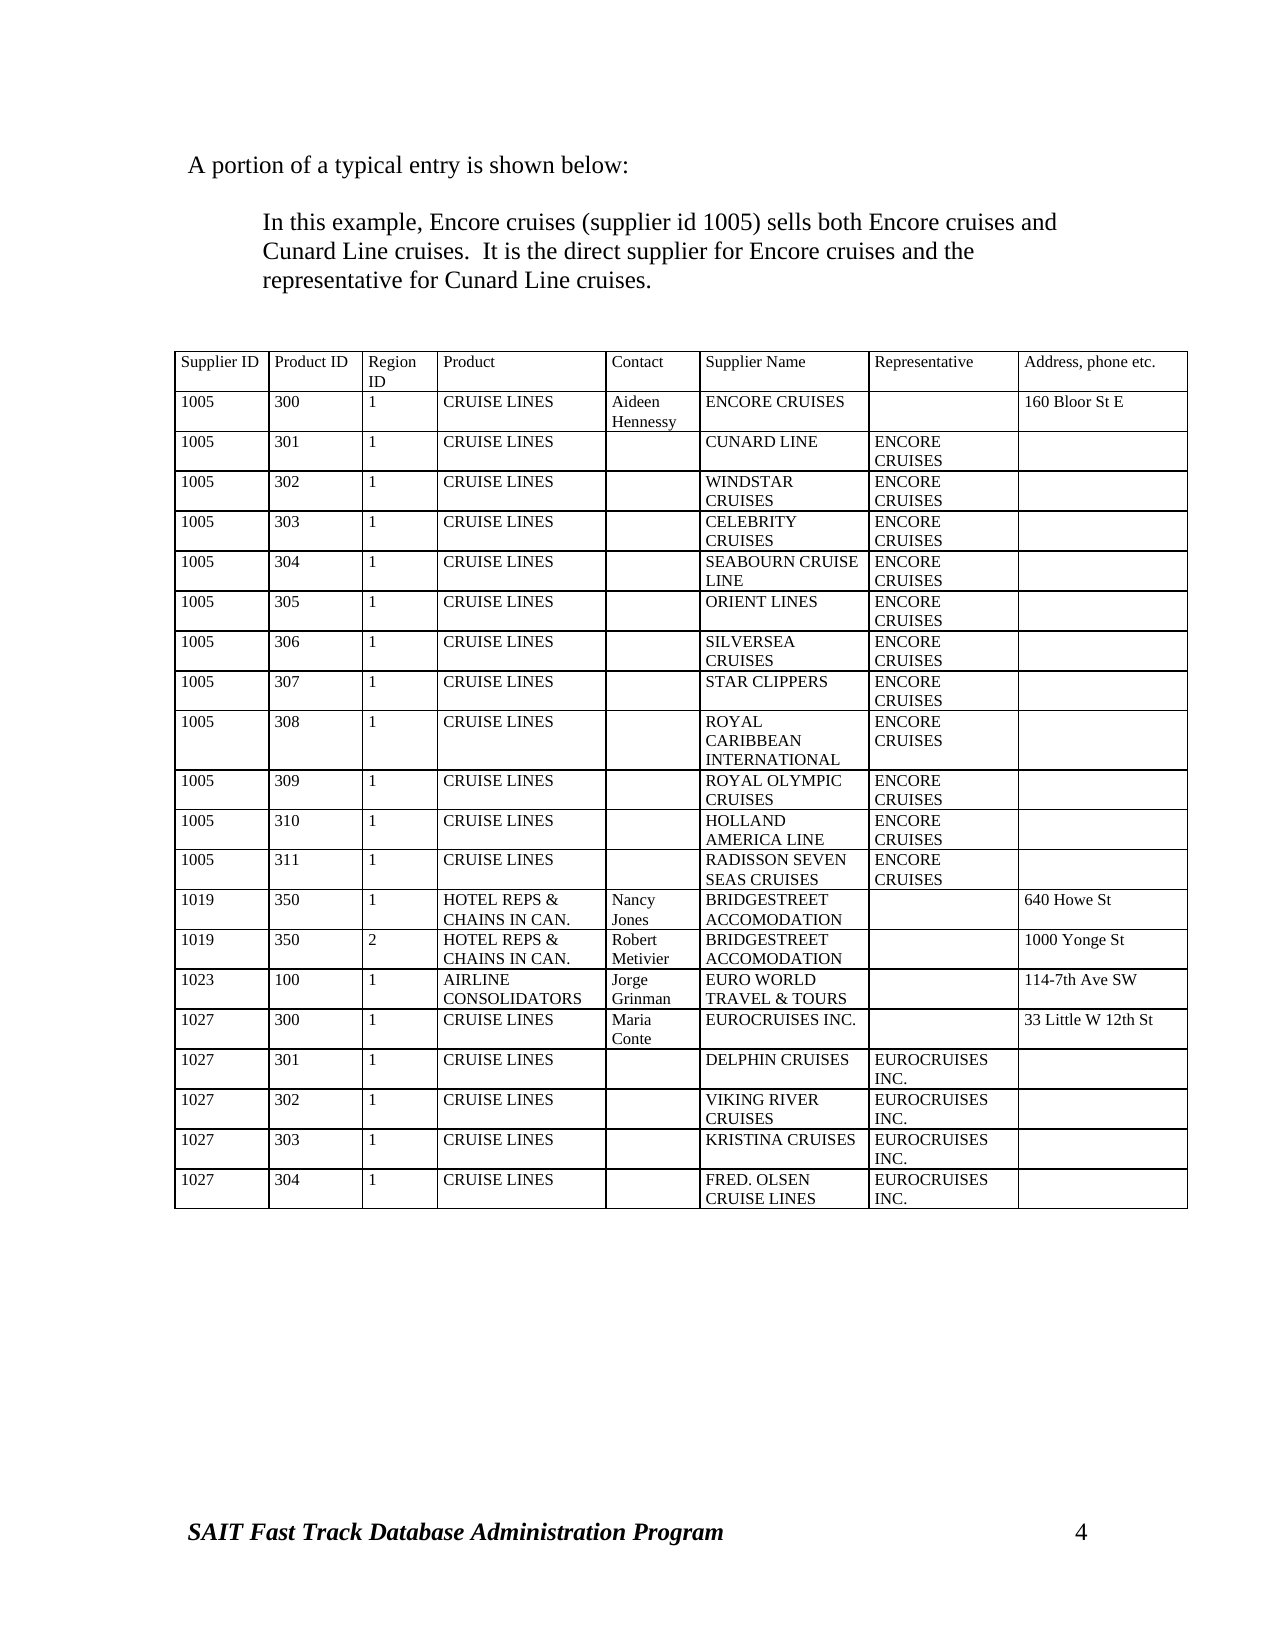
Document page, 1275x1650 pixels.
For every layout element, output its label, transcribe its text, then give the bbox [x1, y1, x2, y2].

table_cell 1005 [176, 810, 268, 849]
table_cell CRUISE LINES [438, 672, 605, 710]
table_cell 33 Little [1019, 1010, 1187, 1048]
table_cell [607, 711, 699, 769]
table_cell [1019, 1130, 1187, 1168]
table_header Region ID [363, 352, 437, 391]
table_cell [1019, 1050, 1187, 1088]
table_cell [607, 1090, 699, 1128]
table_cell 1027 [176, 1170, 268, 1208]
table_cell 1005 [176, 592, 268, 630]
table_cell CRUISE LINES [438, 771, 605, 809]
table_cell CRUISES [701, 1130, 868, 1168]
table_cell [870, 970, 1018, 1008]
table_cell CRUISE LINES [438, 1010, 605, 1048]
table_cell 1027 [176, 1090, 268, 1128]
table_cell CRUISE LINES [438, 1130, 605, 1168]
text A portion of a typical entry is shown below: [187, 150, 1087, 179]
table_header Product ID [270, 352, 362, 391]
table_cell [1019, 850, 1187, 888]
table_cell CRUISE LINES [438, 432, 605, 470]
table_cell 304 [270, 1170, 362, 1208]
table_cell EUROCRUISES INC. [701, 1010, 868, 1048]
table_cell 308 [270, 711, 362, 769]
table_cell [1019, 512, 1187, 550]
table_cell [1019, 970, 1187, 1008]
table_cell 1 [363, 432, 437, 470]
table_cell 1 [363, 711, 437, 769]
table_cell 350 [270, 930, 362, 968]
table_cell ROYAL INTERNATIONAL [701, 711, 868, 769]
table_cell EUROCRUISES INC. [870, 1130, 1018, 1168]
table_cell CELEBRITY CRUISES [701, 512, 868, 550]
table_cell SEVEN SEAS CRUISES [701, 850, 868, 888]
table_cell 350 [270, 890, 362, 928]
table_cell ORIENT LINES [701, 592, 868, 630]
table_cell [1019, 472, 1187, 510]
table_cell 1 [363, 1010, 437, 1048]
table_cell ENCORE CRUISES [870, 771, 1018, 809]
table_cell 1005 [176, 771, 268, 809]
table_cell [870, 392, 1018, 431]
table_cell 1019 [176, 890, 268, 928]
table_cell [1019, 432, 1187, 470]
table_cell 1019 [176, 930, 268, 968]
table_cell [607, 1130, 699, 1168]
table_cell 1 [363, 552, 437, 590]
table_cell 1 [363, 472, 437, 510]
table_cell [607, 672, 699, 710]
table_cell EUROCRUISES INC. [870, 1090, 1018, 1128]
table_cell ENCORE CRUISES [870, 432, 1018, 470]
table_cell [1019, 632, 1187, 670]
table_cell 1 [363, 850, 437, 888]
table_header Supplier Name [701, 352, 868, 391]
table_cell [607, 930, 699, 968]
table_cell [607, 890, 699, 928]
table_cell 1023 [176, 970, 268, 1008]
table_cell 1 [363, 392, 437, 431]
table_cell [1019, 771, 1187, 809]
table_cell 300 [270, 392, 362, 431]
table_cell [1019, 392, 1187, 431]
table_header Address, phone etc. [1019, 352, 1187, 391]
table_cell 307 [270, 672, 362, 710]
table_cell 311 [270, 850, 362, 888]
table_cell ENCORE CRUISES [870, 672, 1018, 710]
table_cell ENCORE CRUISES [870, 512, 1018, 550]
table_cell [1019, 552, 1187, 590]
table_cell [870, 1010, 1018, 1048]
table_cell ENCORE CRUISES [870, 850, 1018, 888]
table_cell [1019, 890, 1187, 928]
table_cell ROYAL OLYMPIC CRUISES [701, 771, 868, 809]
table_cell 1005 [176, 392, 268, 431]
table_cell CRUISE LINES [438, 392, 605, 431]
table_cell 1 [363, 592, 437, 630]
table_cell CRUISE LINES [438, 1170, 605, 1208]
table_cell 1005 [176, 512, 268, 550]
table_cell 1005 [176, 432, 268, 470]
table_cell [607, 392, 699, 431]
table_cell ENCORE CRUISES [701, 392, 868, 431]
table_cell 1 [363, 1130, 437, 1168]
table_cell [607, 1170, 699, 1208]
table_cell [870, 930, 1018, 968]
table_cell ENCORE CRUISES [870, 472, 1018, 510]
table_cell ENCORE CRUISES [870, 810, 1018, 849]
table_cell [607, 472, 699, 510]
table_cell 1 [363, 512, 437, 550]
table_cell [607, 632, 699, 670]
table_cell EUROCRUISES INC. [870, 1050, 1018, 1088]
table_cell [607, 432, 699, 470]
table_cell 303 [270, 512, 362, 550]
table_cell SILVERSEA CRUISES [701, 632, 868, 670]
table_cell EUROCRUISES INC. [870, 1170, 1018, 1208]
table_header Supplier ID [176, 352, 268, 391]
table_cell 1005 [176, 552, 268, 590]
table_cell 1027 [176, 1050, 268, 1088]
table_cell 1 [363, 672, 437, 710]
table_cell [1019, 930, 1187, 968]
table_cell 302 [270, 1090, 362, 1128]
table_cell CRUISE LINES [438, 472, 605, 510]
table_cell CRUISE LINES [438, 711, 605, 769]
table_cell 1 [363, 970, 437, 1008]
table_cell 1 [363, 771, 437, 809]
table_cell 1005 [176, 850, 268, 888]
table_cell 310 [270, 810, 362, 849]
table_header Contact [607, 352, 699, 391]
table_cell 2 [363, 930, 437, 968]
text In this example, Encore cruises (supplier id 1005) sells both Encore cruises and Cunard Line cruises. It is the direct supplier for Encore cruises and the representative for Cunard Line cruises. [262, 207, 1087, 294]
table_cell 1005 [176, 672, 268, 710]
table_cell 302 [270, 472, 362, 510]
table_cell . CRUISE LINES [701, 1170, 868, 1208]
table_cell DELPHIN CRUISES [701, 1050, 868, 1088]
table_cell CUNARD LINE [701, 432, 868, 470]
table_cell STAR CLIPPERS [701, 672, 868, 710]
table_cell [607, 1010, 699, 1048]
table_cell CRUISE LINES [438, 850, 605, 888]
table_cell 305 [270, 592, 362, 630]
table_cell 1005 [176, 632, 268, 670]
table_cell [607, 512, 699, 550]
table_cell [1019, 810, 1187, 849]
table_cell 1005 [176, 711, 268, 769]
table_cell CRUISE LINES [438, 592, 605, 630]
table_header Representative [870, 352, 1018, 391]
table_cell 300 [270, 1010, 362, 1048]
table_cell ENCORE CRUISES [870, 592, 1018, 630]
table_cell ENCORE CRUISES [870, 552, 1018, 590]
table_cell 306 [270, 632, 362, 670]
table_cell EURO WORLD TRAVEL & TOURS [701, 970, 868, 1008]
table_cell 1 [363, 1090, 437, 1128]
table_cell CRUISE LINES [438, 1090, 605, 1128]
table_cell [607, 771, 699, 809]
table_cell [607, 592, 699, 630]
table_cell 100 [270, 970, 362, 1008]
table_cell 1 [363, 890, 437, 928]
table_cell [1019, 1170, 1187, 1208]
table_cell [1019, 592, 1187, 630]
table_cell CRUISE LINES [438, 1050, 605, 1088]
table_cell 1005 [176, 472, 268, 510]
table_cell CRUISE LINES [438, 632, 605, 670]
table_cell 1 [363, 1170, 437, 1208]
table_cell AIRLINE CONSOLIDATORS [438, 970, 605, 1008]
table_cell LINE [701, 810, 868, 849]
table_cell 1027 [176, 1010, 268, 1048]
table_cell ENCORE CRUISES [870, 632, 1018, 670]
table_cell 304 [270, 552, 362, 590]
table_cell [870, 890, 1018, 928]
table_cell WINDSTAR CRUISES [701, 472, 868, 510]
table_cell [607, 1050, 699, 1088]
table_cell [607, 552, 699, 590]
table_cell 309 [270, 771, 362, 809]
table_cell 1027 [176, 1130, 268, 1168]
table_cell [1019, 711, 1187, 769]
table_cell [1019, 672, 1187, 710]
table_cell SEABOURN CRUISE LINE [701, 552, 868, 590]
table_cell 1 [363, 1050, 437, 1088]
table_cell CRUISES [701, 1090, 868, 1128]
table_cell HOTEL REPS & CHAINS IN CAN. [438, 890, 605, 928]
table_cell 301 [270, 1050, 362, 1088]
table_header Product [438, 352, 605, 391]
table_cell [701, 890, 868, 928]
table_cell [607, 850, 699, 888]
table_cell HOTEL REPS & CHAINS IN CAN. [438, 930, 605, 968]
table_cell 1 [363, 632, 437, 670]
table_cell 303 [270, 1130, 362, 1168]
table_cell CRUISE LINES [438, 512, 605, 550]
table_cell [607, 810, 699, 849]
table_cell [607, 970, 699, 1008]
table_cell [701, 930, 868, 968]
table_cell CRUISE LINES [438, 810, 605, 849]
table_cell ENCORE CRUISES [870, 711, 1018, 769]
table_cell [1019, 1090, 1187, 1128]
table_cell 1 [363, 810, 437, 849]
table_cell CRUISE LINES [438, 552, 605, 590]
table_cell 301 [270, 432, 362, 470]
